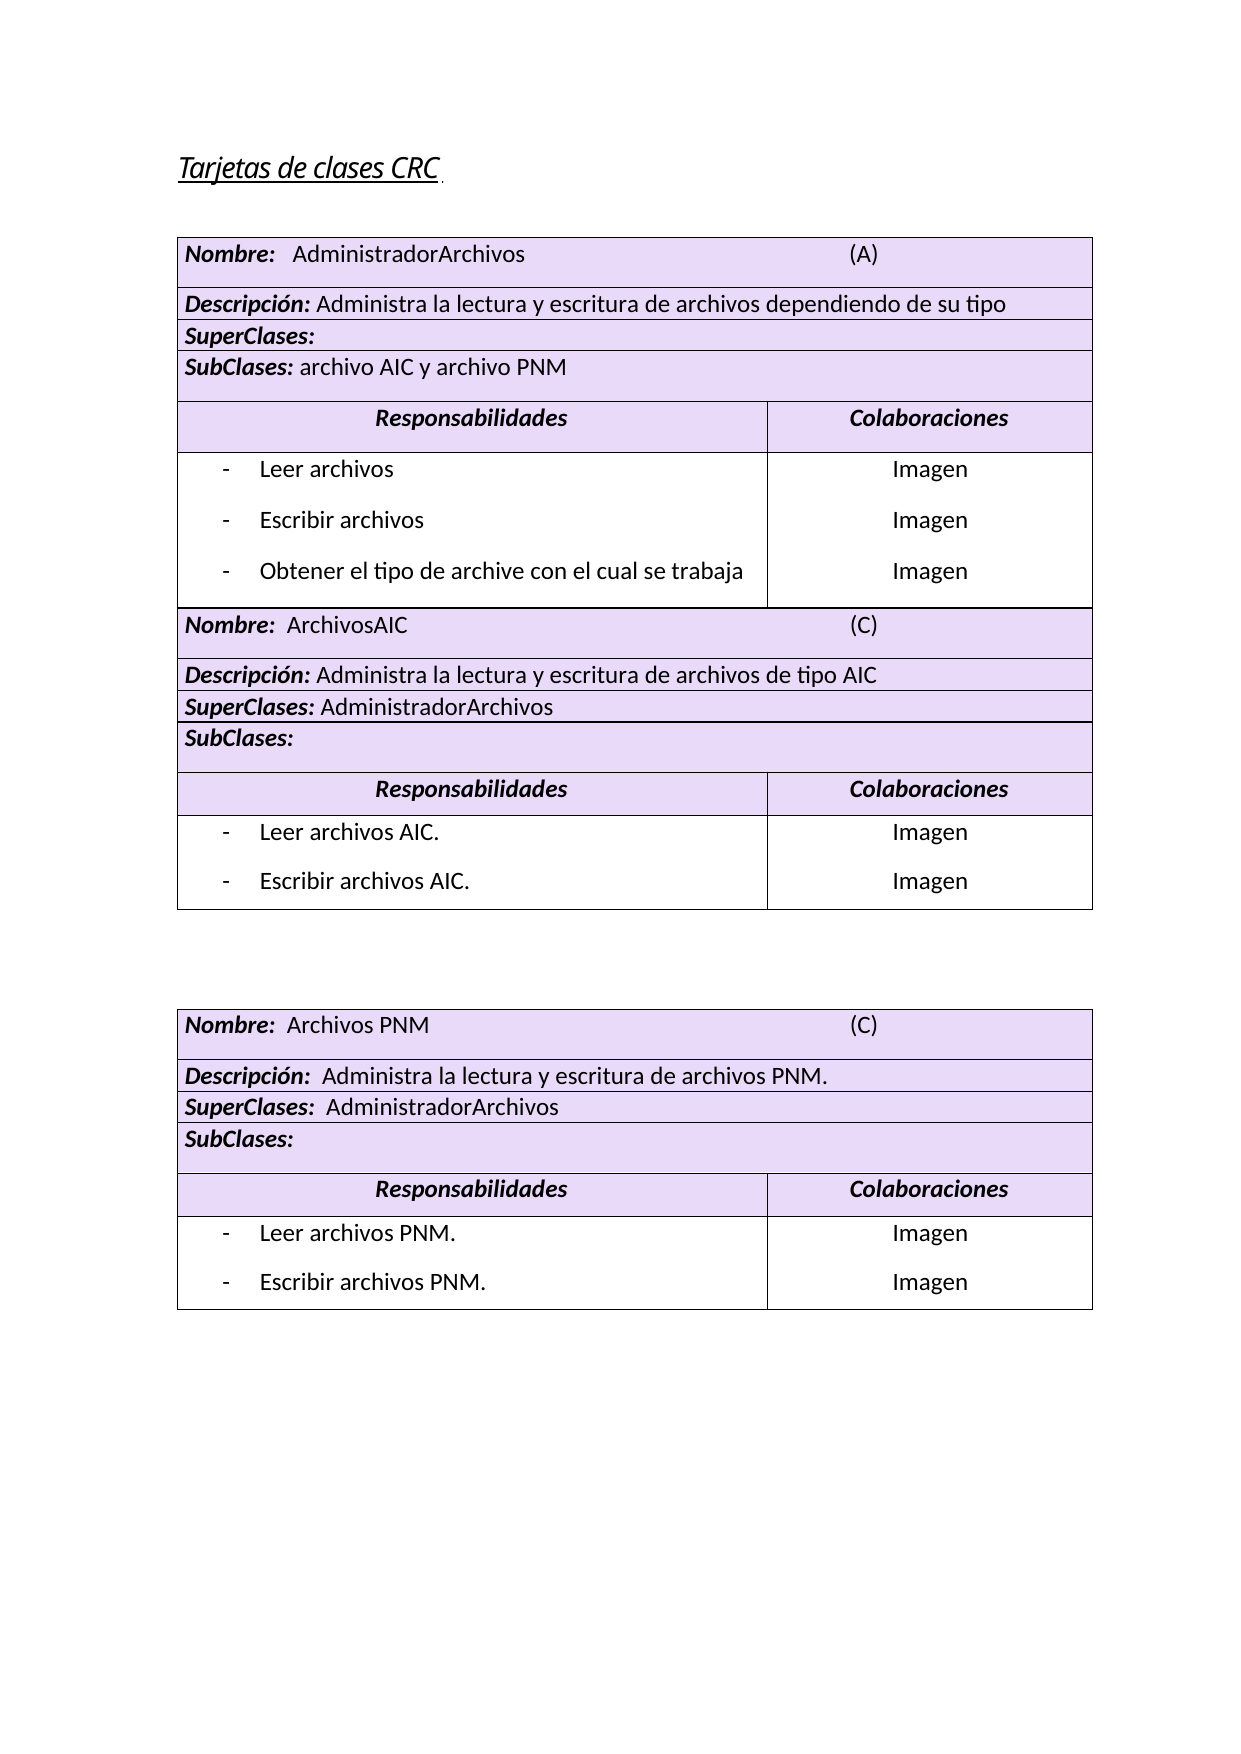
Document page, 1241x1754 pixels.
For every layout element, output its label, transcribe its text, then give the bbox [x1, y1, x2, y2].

table_cell SubClases: [178, 723, 1092, 772]
table_cell Imagen [768, 865, 1092, 908]
table_cell SuperClases: AdministradorArchivos [178, 1092, 1092, 1122]
table_cell Responsabilidades [178, 402, 767, 452]
table_cell Colaboraciones [768, 1174, 1092, 1216]
table_cell Obtener el tipo de archive con el cual se trabaja [178, 555, 767, 607]
table_cell SuperClases: [178, 320, 1092, 350]
table_cell Descripción: Administra la lectura y escritura de archivos PNM. [178, 1060, 1092, 1091]
table_cell Escribir archivos AIC. [178, 865, 767, 908]
table_header Nombre: Archivos PNM [178, 1010, 635, 1059]
table_cell Imagen [768, 1266, 1092, 1309]
table_cell Descripción: Administra la lectura y escritura de archivos dependiendo de su tipo [178, 288, 1092, 319]
table_cell Responsabilidades [178, 1174, 767, 1216]
table_cell SuperClases: AdministradorArchivos [178, 691, 1092, 721]
table_header Nombre: AdministradorArchivos [178, 238, 635, 287]
table_cell Colaboraciones [768, 402, 1092, 452]
table_cell Leer archivos AIC. [178, 816, 767, 865]
table_cell Imagen [768, 504, 1092, 555]
table_header (A) [635, 238, 1092, 287]
table_cell Escribir archivos PNM. [178, 1266, 767, 1309]
table_cell Imagen [768, 816, 1092, 865]
table_cell SubClases: [178, 1123, 1092, 1172]
table_cell Colaboraciones [768, 773, 1092, 815]
table_cell Imagen [768, 555, 1092, 607]
title Tarjetas de clases CRC [177, 148, 1063, 187]
table_cell Leer archivos PNM. [178, 1217, 767, 1266]
table_header (C) [635, 1010, 1092, 1059]
table_cell SubClases: archivo AIC y archivo PNM [178, 351, 1092, 401]
table_cell Escribir archivos [178, 504, 767, 555]
table_header (C) [635, 609, 1092, 658]
table_cell Leer archivos [178, 453, 767, 504]
table_cell Responsabilidades [178, 773, 767, 815]
table_cell Imagen [768, 453, 1092, 504]
table_cell Imagen [768, 1217, 1092, 1266]
table_cell Descripción: Administra la lectura y escritura de archivos de tipo AIC [178, 659, 1092, 690]
table_header Nombre: ArchivosAIC [178, 609, 635, 658]
